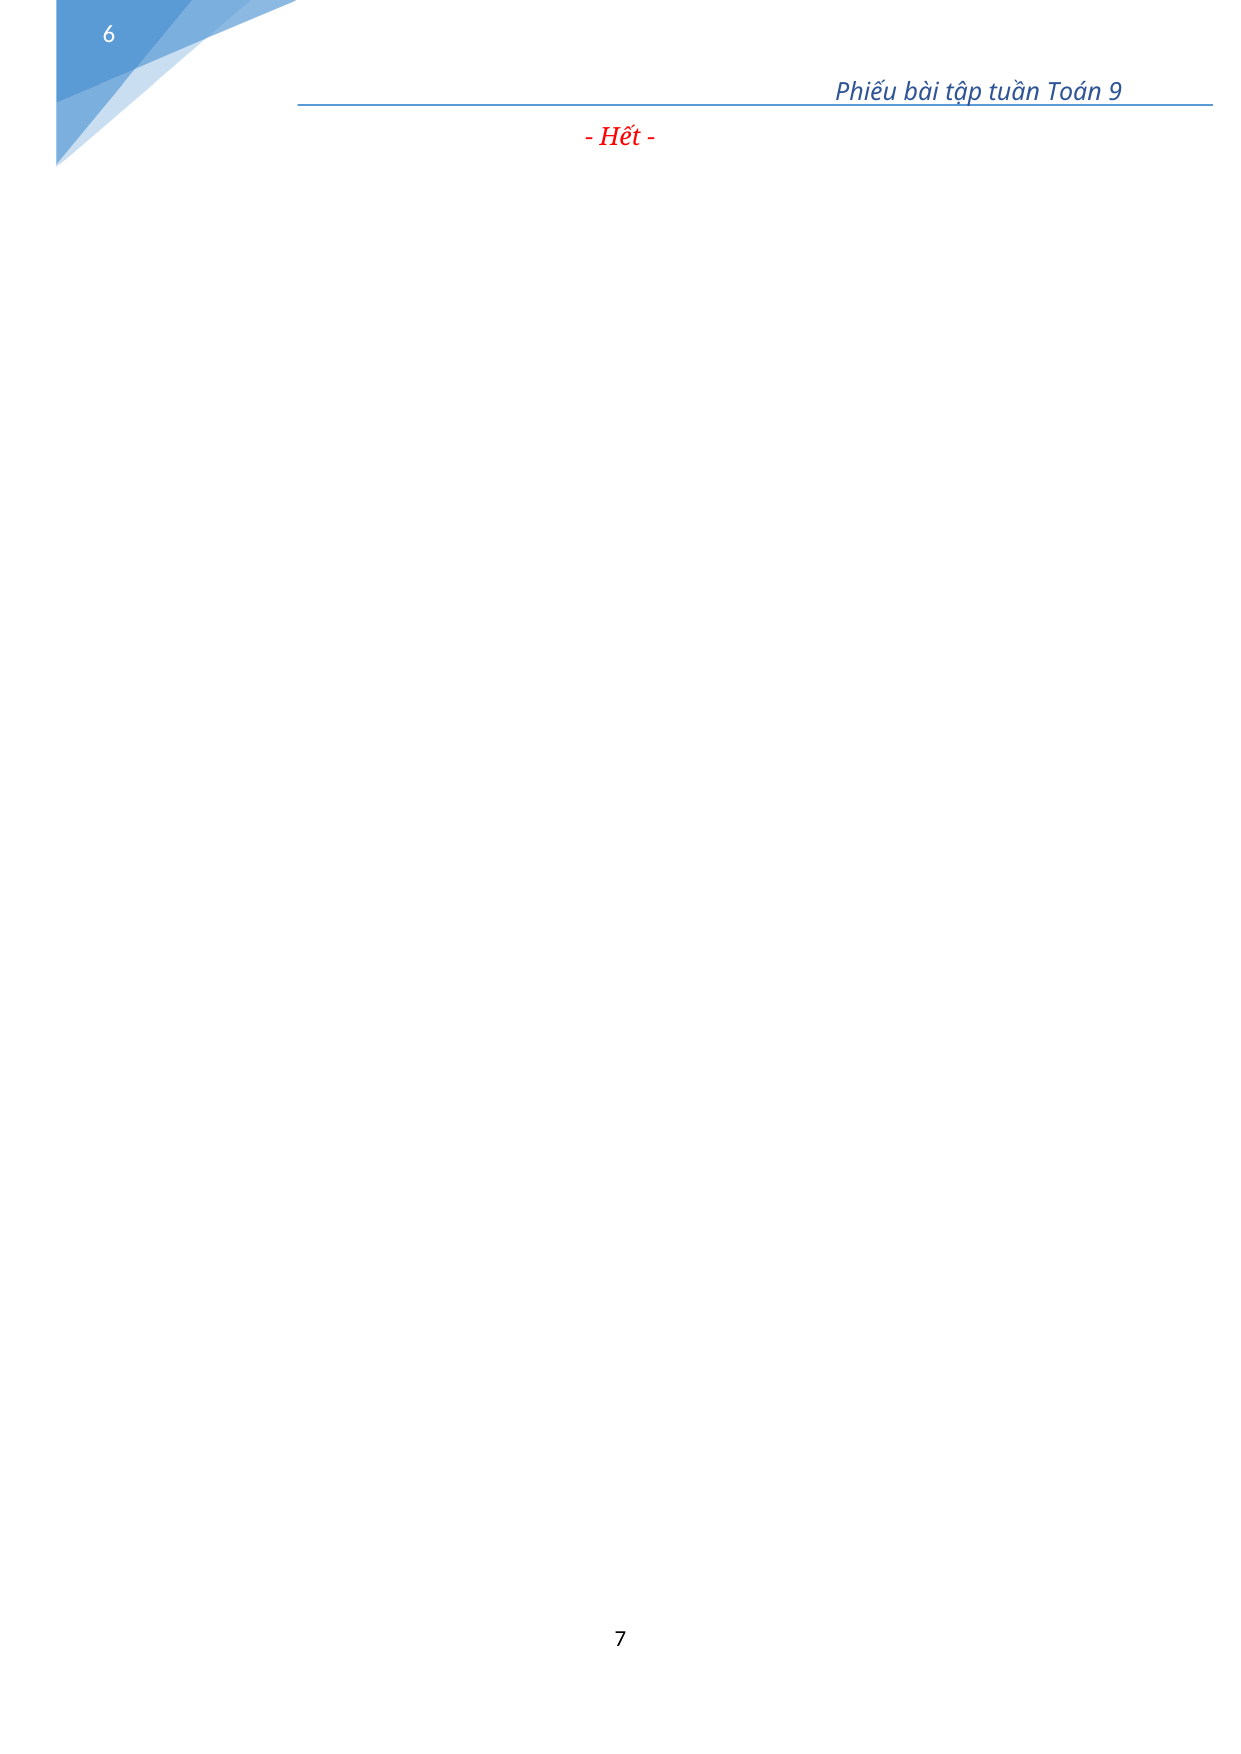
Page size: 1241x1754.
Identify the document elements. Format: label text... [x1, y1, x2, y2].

text - Hết - [118, 118, 1122, 152]
picture [56, 0, 298, 168]
